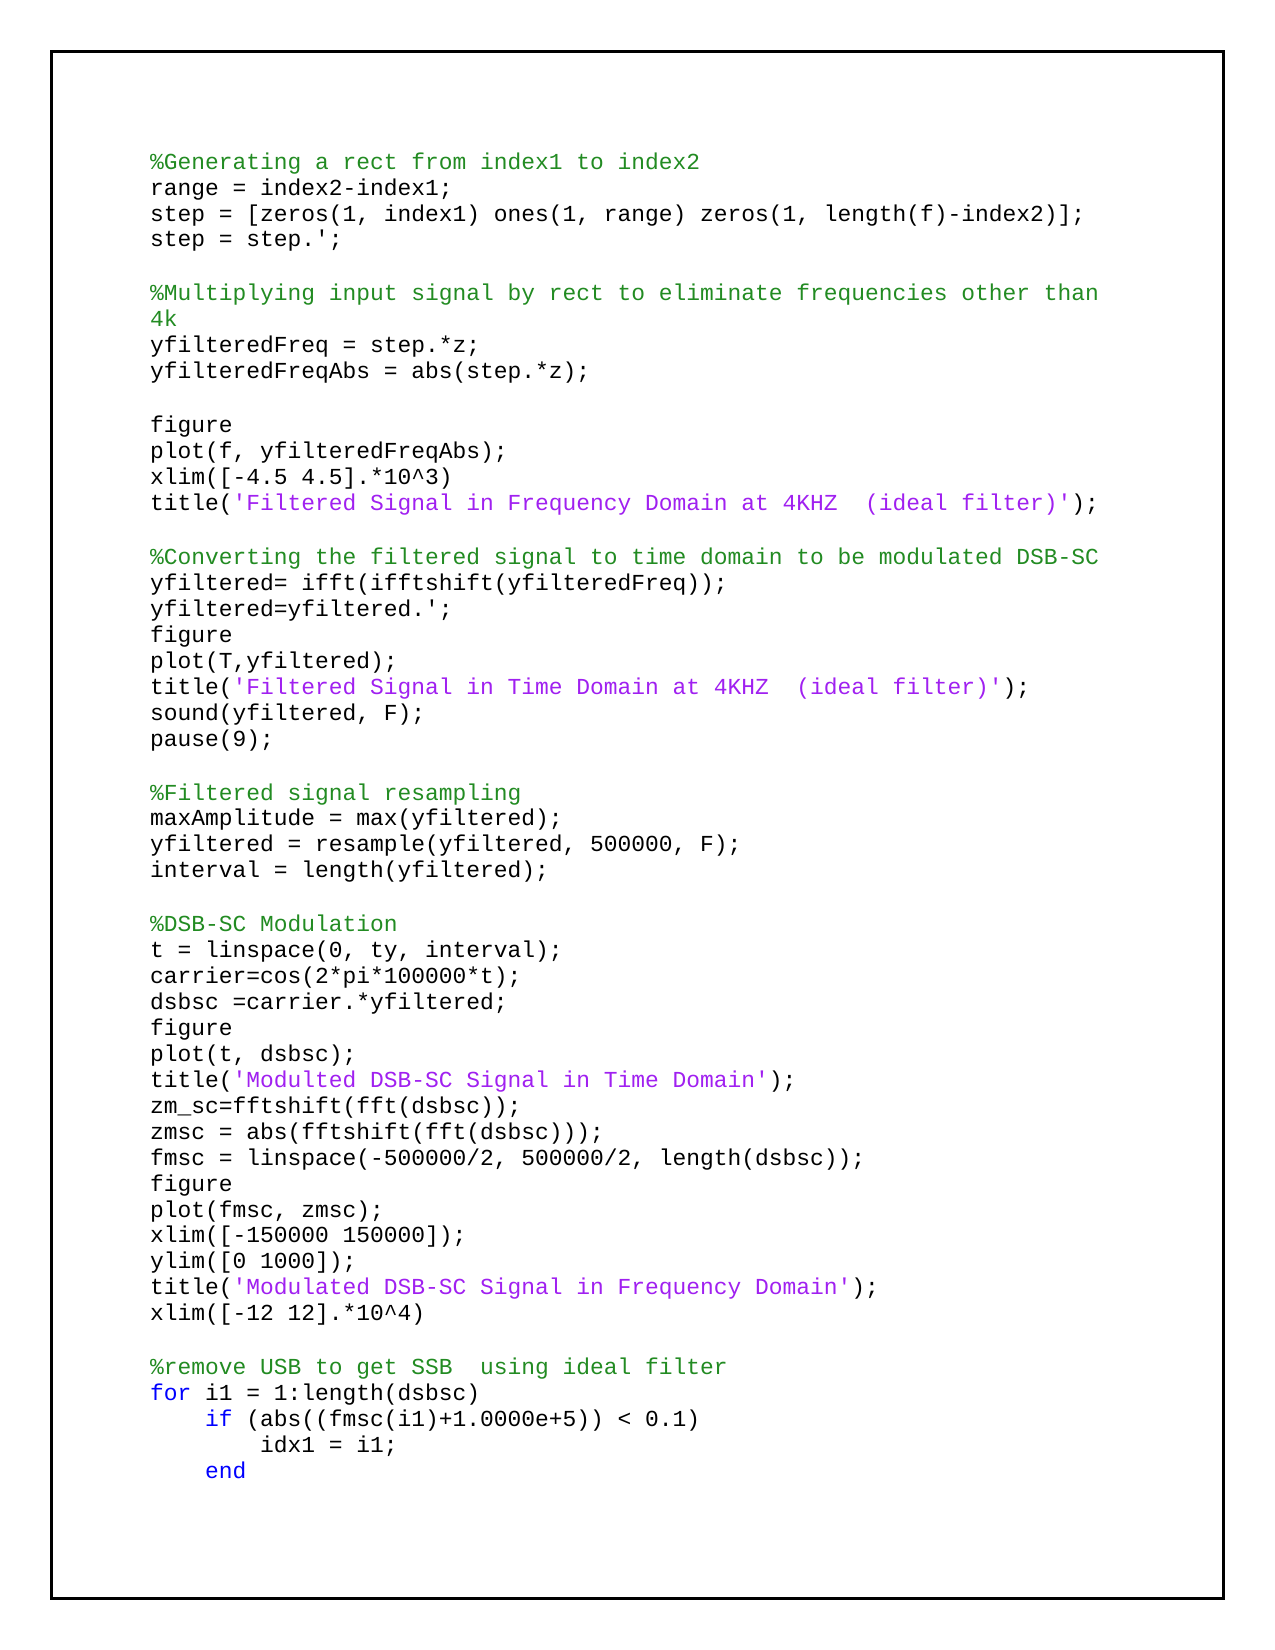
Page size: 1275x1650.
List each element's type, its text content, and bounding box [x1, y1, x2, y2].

text range = index2-index1; [150, 176, 1125, 202]
text figure [150, 413, 1125, 439]
text %Multiplying input signal by rect to eliminate frequencies other than 4k [150, 282, 1125, 334]
text t = linspace(0, ty, interval); [150, 938, 1125, 964]
text plot(fmsc, zmsc); [150, 1198, 1125, 1224]
text yfiltered= ifft(ifftshift(yfilteredFreq)); [150, 571, 1125, 597]
text dsbsc =carrier.*yfiltered; [150, 990, 1125, 1016]
text ylim([0 1000]); [150, 1250, 1125, 1276]
text %DSB-SC Modulation [150, 913, 1125, 938]
text %Generating a rect from index1 to index2 [150, 150, 1125, 176]
text title('Modulated DSB-SC Signal in Frequency Domain'); [150, 1276, 1125, 1302]
text figure [150, 1172, 1125, 1198]
text yfiltered = resample(yfiltered, 500000, F); [150, 833, 1125, 859]
text maxAmplitude = max(yfiltered); [150, 807, 1125, 833]
text step = step.'; [150, 228, 1125, 254]
text %Filtered signal resampling [150, 781, 1125, 807]
text carrier=cos(2*pi*100000*t); [150, 964, 1125, 990]
text title('Filtered Signal in Time Domain at 4KHZ (ideal filter)'); [150, 675, 1125, 701]
text yfiltered=yfiltered.'; [150, 597, 1125, 623]
text pause(9); [150, 727, 1125, 753]
text plot(f, yfilteredFreqAbs); [150, 439, 1125, 465]
text if (abs((fmsc(i1)+1.0000e+5)) < 0.1) [150, 1407, 1125, 1433]
text end [150, 1459, 1125, 1485]
text fmsc = linspace(-500000/2, 500000/2, length(dsbsc)); [150, 1146, 1125, 1172]
text plot(T,yfiltered); [150, 649, 1125, 675]
text xlim([-12 12].*10^4) [150, 1302, 1125, 1328]
text zmsc = abs(fftshift(fft(dsbsc))); [150, 1120, 1125, 1146]
text sound(yfiltered, F); [150, 701, 1125, 727]
text plot(t, dsbsc); [150, 1042, 1125, 1068]
text figure [150, 1016, 1125, 1042]
text title('Modulted DSB-SC Signal in Time Domain'); [150, 1068, 1125, 1094]
text title('Filtered Signal in Frequency Domain at 4KHZ (ideal filter)'); [150, 491, 1125, 517]
text figure [150, 623, 1125, 649]
text %remove USB to get SSB using ideal filter [150, 1356, 1125, 1382]
text interval = length(yfiltered); [150, 859, 1125, 884]
text xlim([-4.5 4.5].*10^3) [150, 465, 1125, 491]
text yfilteredFreqAbs = abs(step.*z); [150, 359, 1125, 386]
text %Converting the filtered signal to time domain to be modulated DSB-SC [150, 545, 1125, 571]
text for i1 = 1:length(dsbsc) [150, 1382, 1125, 1407]
text xlim([-150000 150000]); [150, 1224, 1125, 1250]
text step = [zeros(1, index1) ones(1, range) zeros(1, length(f)-index2)]; [150, 202, 1125, 228]
text yfilteredFreq = step.*z; [150, 334, 1125, 359]
text idx1 = i1; [150, 1433, 1125, 1459]
text zm_sc=fftshift(fft(dsbsc)); [150, 1094, 1125, 1120]
